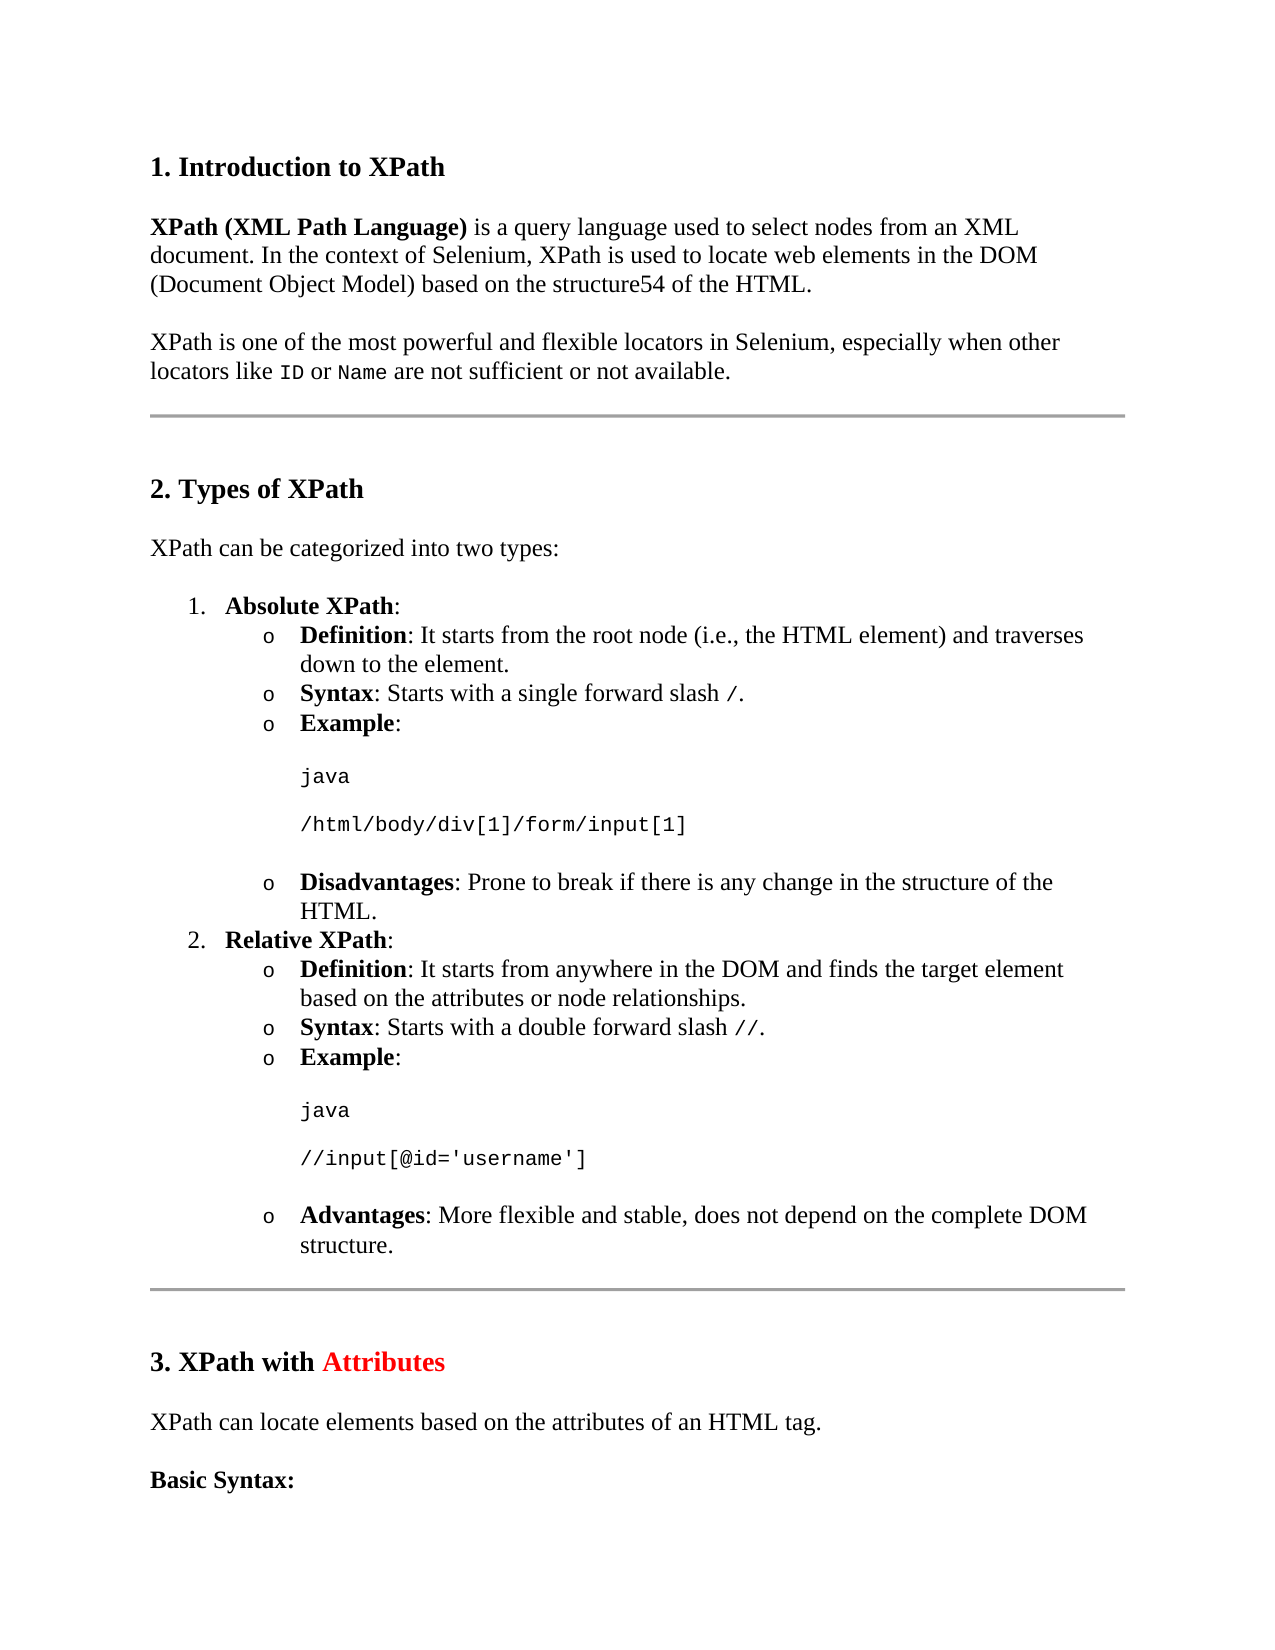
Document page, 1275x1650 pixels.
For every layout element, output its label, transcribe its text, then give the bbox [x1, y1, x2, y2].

text XPath can be categorized into two types: [150, 533, 1125, 562]
list Disadvantages: Prone to break if there is any change in the structure of the HTML. [262, 867, 1125, 925]
list Example: [262, 708, 1125, 737]
text Basic Syntax: [150, 1465, 1125, 1493]
list Example: [262, 1042, 1125, 1071]
text XPath is one of the most powerful and flexible locators in Selenium, especially when other locators like ID or Name are not sufficient or not available. [150, 327, 1125, 385]
list Definition: It starts from anywhere in the DOM and finds the target element based on the attributes or node relationships. [262, 954, 1125, 1012]
list Advantages: More flexible and stable, does not depend on the complete DOM structure. [262, 1201, 1125, 1259]
text 1. Introduction to XPath [150, 150, 1125, 182]
text java [300, 767, 1125, 790]
list Syntax: Starts with a double forward slash //. [262, 1012, 1125, 1042]
text XPath (XML Path Language) is a query language used to select nodes from an XML document. In the context of Selenium, XPath is used to locate web elements in the DOM (Document Object Model) based on the structure54 of the HTML. [150, 212, 1125, 298]
list Definition: It starts from the root node (i.e., the HTML element) and traverses down to the element. [262, 620, 1125, 678]
text XPath can locate elements based on the attributes of an HTML tag. [150, 1407, 1125, 1436]
list Syntax: Starts with a single forward slash /. [262, 678, 1125, 708]
list Relative XPath: [187, 925, 1125, 954]
text 3. XPath with Attributes [150, 1345, 1125, 1378]
list Absolute XPath: [187, 591, 1125, 620]
text 2. Types of XPath [150, 472, 1125, 504]
text /html/body/div[1]/form/input[1] [300, 814, 1125, 837]
text //input[@id='username'] [300, 1148, 1125, 1171]
text java [300, 1100, 1125, 1124]
